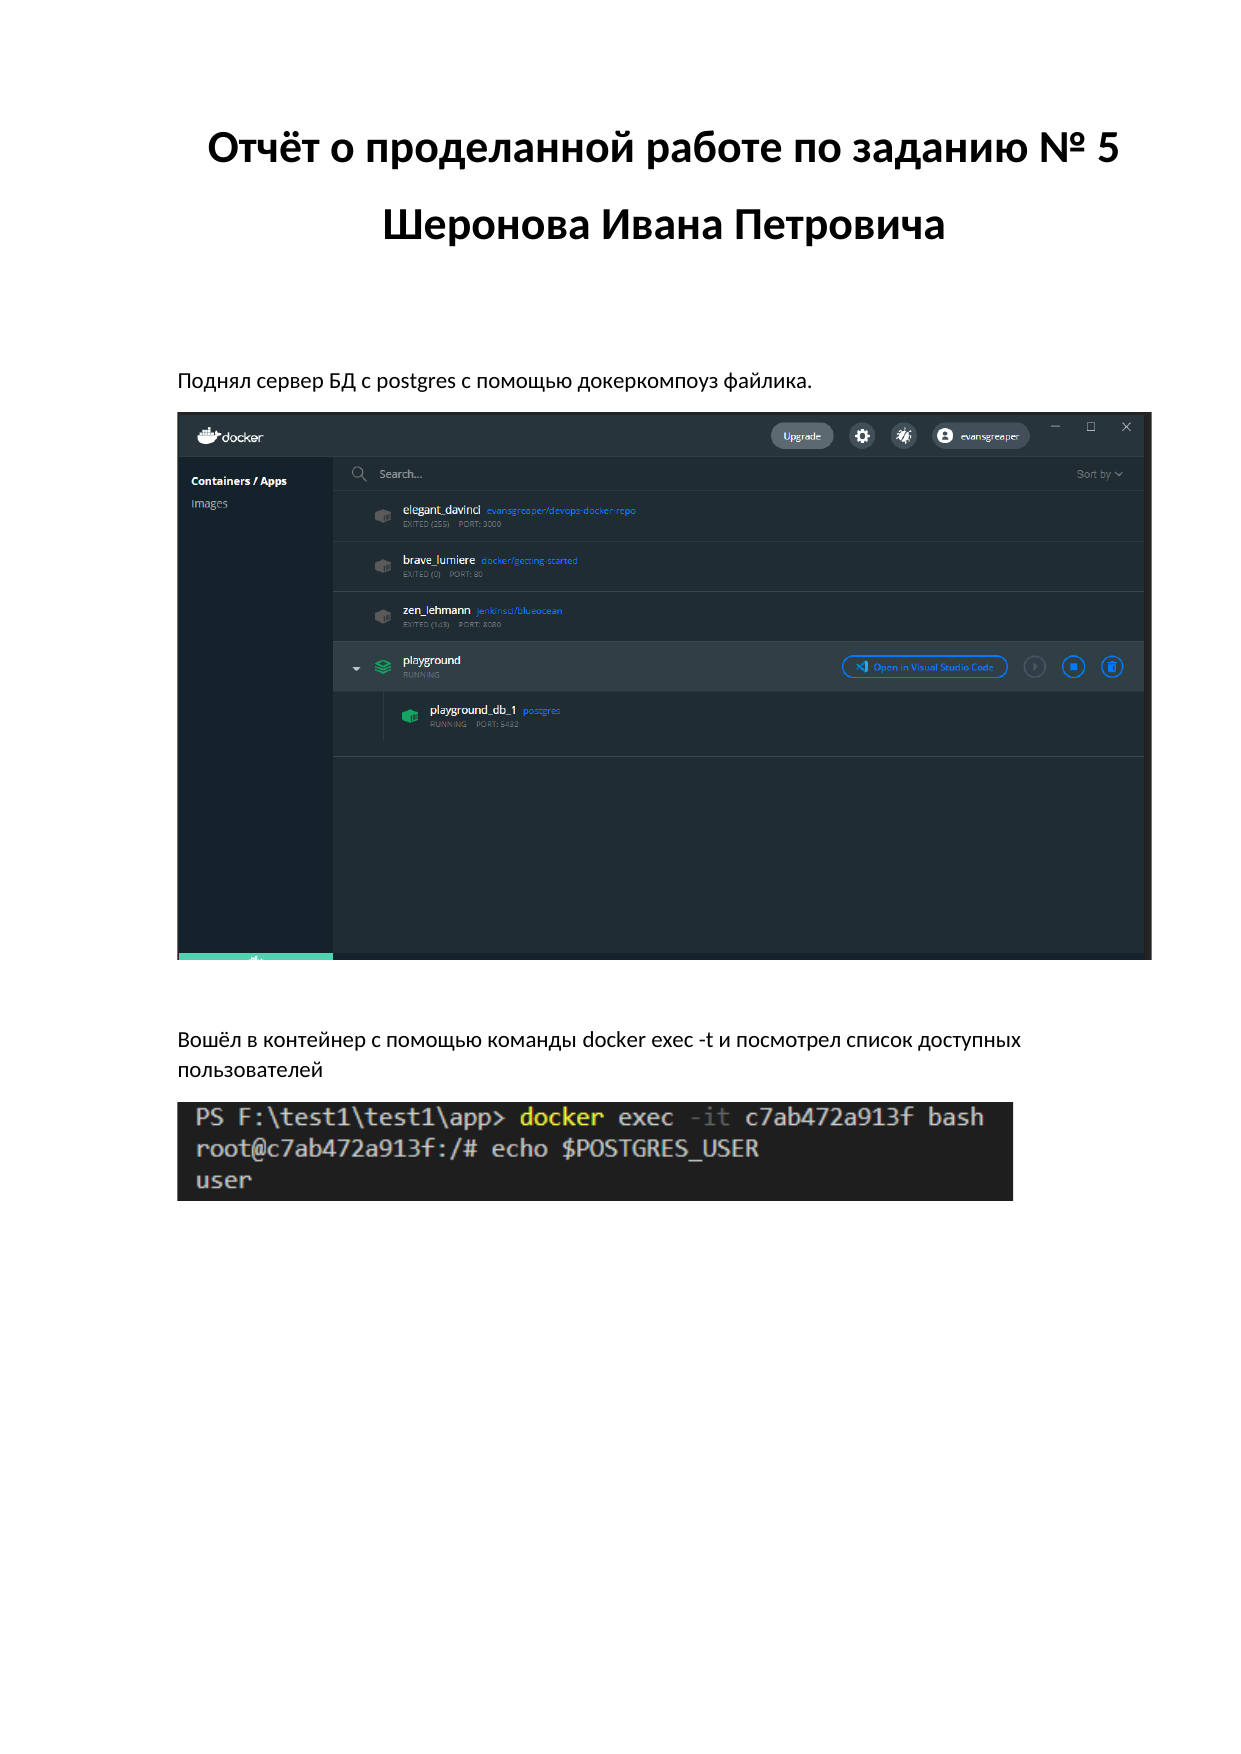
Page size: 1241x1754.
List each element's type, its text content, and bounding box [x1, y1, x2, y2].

picture [177, 1102, 1014, 1201]
text Поднял сервер БД с postgres c помощью докеркомпоуз файлика. [177, 366, 1152, 394]
picture [177, 412, 1152, 960]
text Отчёт о проделанной работе по заданию № 5 [177, 118, 1152, 174]
text Шеронова Ивана Петровича [177, 195, 1152, 251]
text Вошёл в контейнер с помощью команды docker exec -t и посмотрел список доступных пользователей [177, 1025, 1152, 1084]
